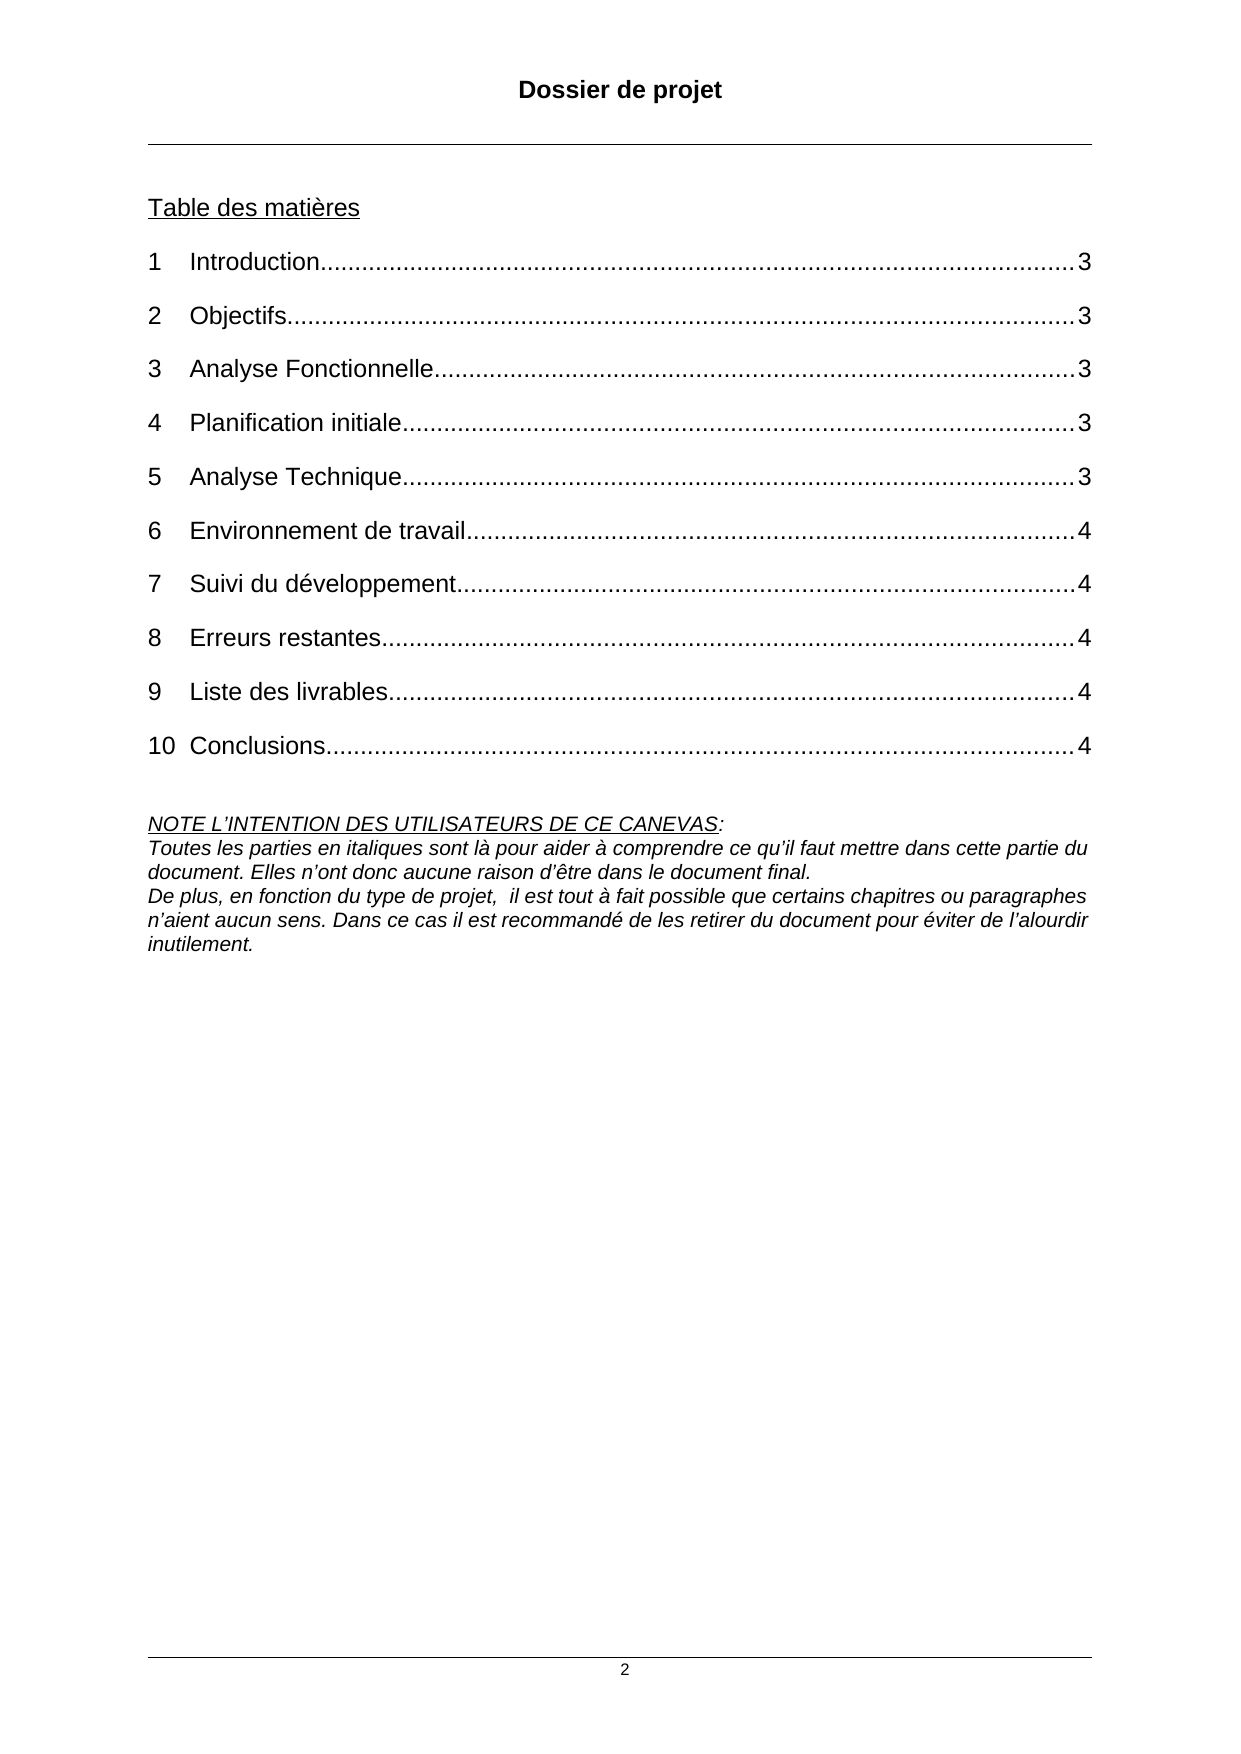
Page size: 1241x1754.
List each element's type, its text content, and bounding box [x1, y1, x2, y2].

text 7 Suivi du développement 4 [148, 569, 1092, 598]
text 10 Conclusions 4 [148, 731, 1092, 759]
text 2 Objectifs 3 [148, 301, 1092, 329]
text 1 Introduction 3 [148, 247, 1092, 276]
text 6 Environnement de travail 4 [148, 516, 1092, 544]
text 5 Analyse Technique 3 [148, 462, 1092, 491]
text 9 Liste des livrables 4 [148, 677, 1092, 706]
text NOTE L’INTENTION DES UTILISATEURS DE CE CANEVAS: Toutes les parties en italiques sont là pour aider à comprendre ce qu’il faut mettre dans cette partie du document. Elles n’ont donc aucune raison d’être dans le document final. [148, 812, 1092, 884]
text 4 Planification initiale 3 [148, 408, 1092, 437]
text 3 Analyse Fonctionnelle 3 [148, 354, 1092, 383]
text De plus, en fonction du type de projet, il est tout à fait possible que certains chapitres ou paragraphes n’aient aucun sens. Dans ce cas il est recommandé de les retirer du document pour éviter de l’alourdir inutilement. [148, 884, 1092, 956]
text 8 Erreurs restantes 4 [148, 623, 1092, 652]
text Table des matières [148, 193, 1092, 222]
